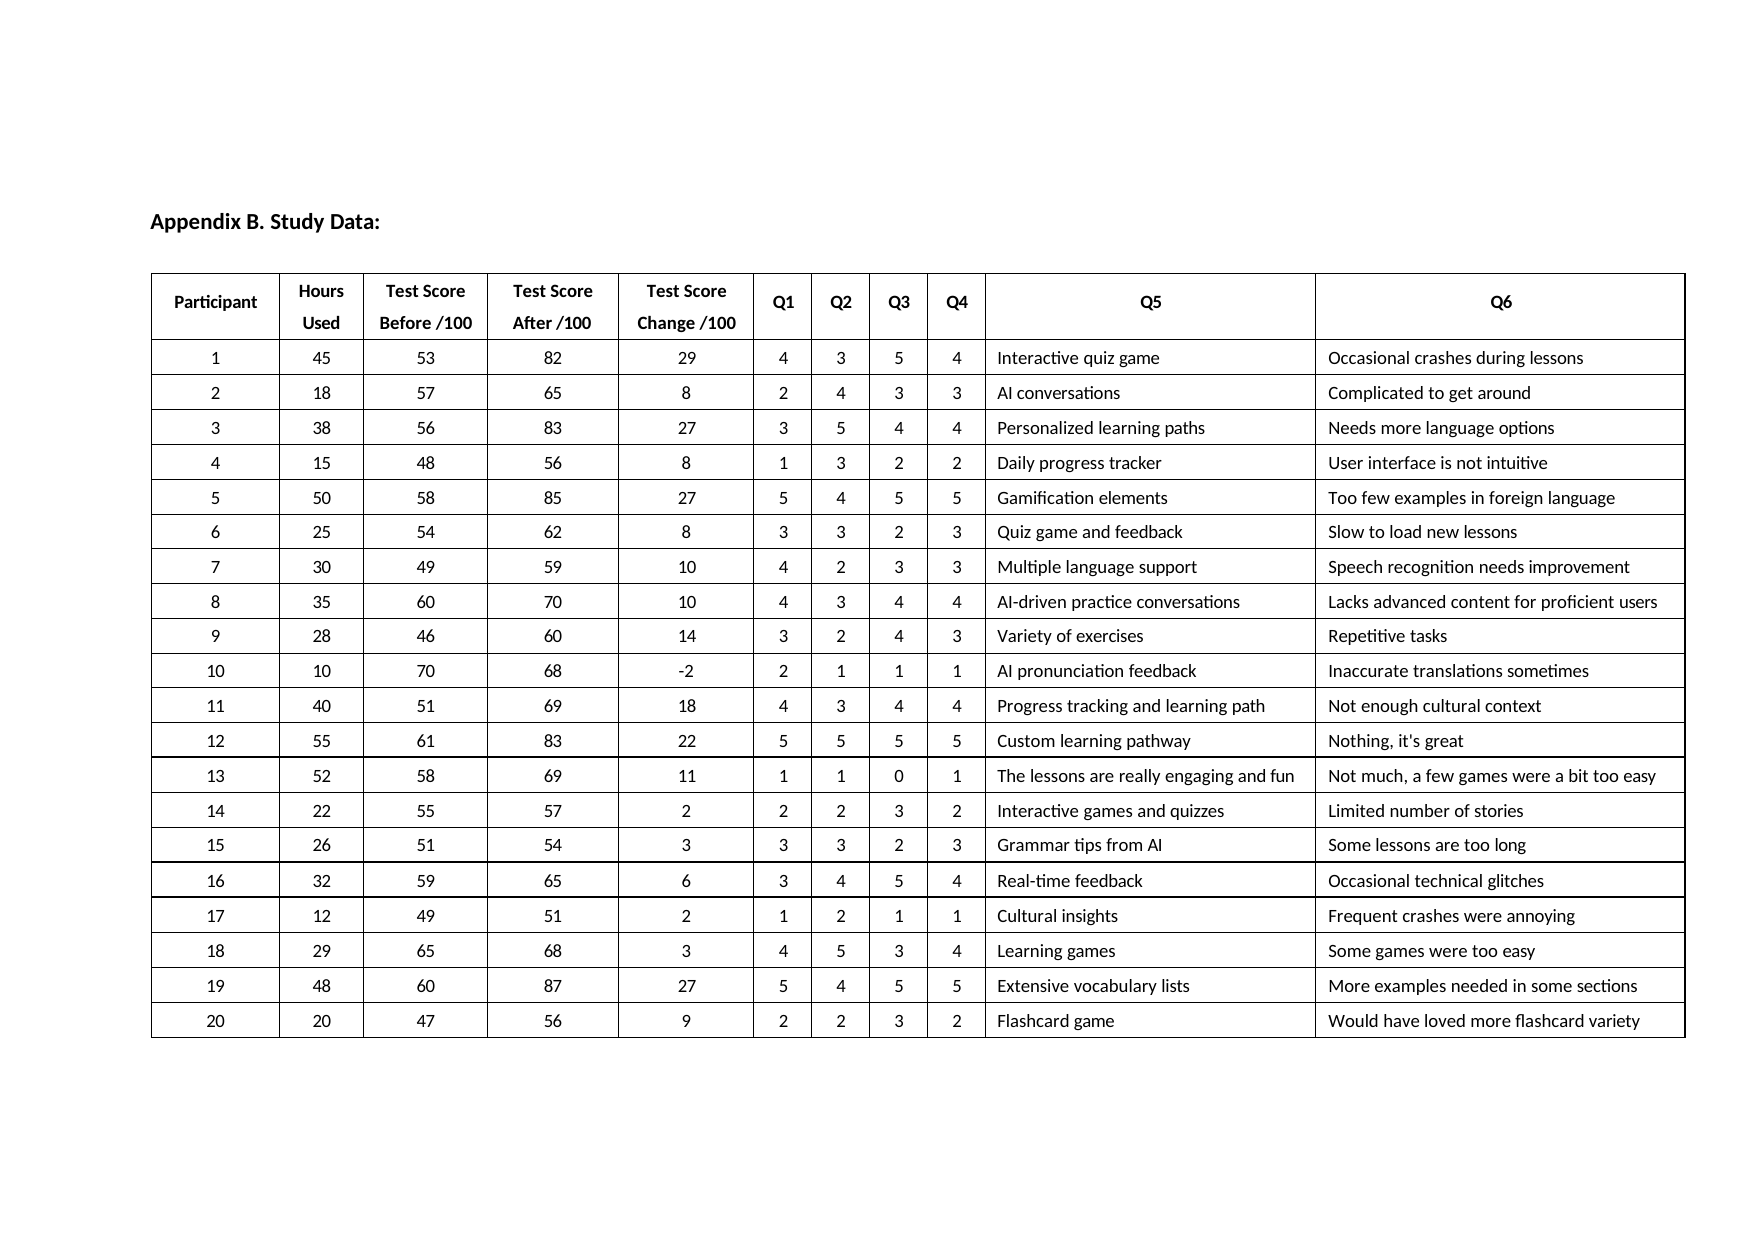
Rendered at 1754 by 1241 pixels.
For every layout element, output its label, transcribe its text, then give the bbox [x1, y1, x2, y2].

table_cell 10 [280, 654, 363, 687]
table_cell Interactive quiz game [986, 340, 1315, 374]
table_cell Inaccurate translations sometimes [1316, 654, 1684, 687]
table_cell Variety of exercises [986, 619, 1315, 652]
table_cell 28 [280, 619, 363, 652]
table_cell 5 [928, 480, 985, 514]
table_cell 4 [870, 619, 927, 652]
table_cell 5 [812, 410, 869, 444]
table_cell 56 [488, 1003, 618, 1037]
table_cell Flashcard game [986, 1003, 1315, 1037]
table_cell 14 [619, 619, 753, 652]
table_header Q3 [870, 274, 927, 339]
table_cell Occasional crashes during lessons [1316, 340, 1684, 374]
table_cell 45 [280, 340, 363, 374]
table_cell 10 [619, 584, 753, 618]
table_cell 29 [619, 340, 753, 374]
table_cell 3 [619, 828, 753, 861]
table_cell 4 [928, 863, 985, 896]
table_cell 61 [364, 723, 487, 756]
table_cell 2 [812, 898, 869, 932]
table_cell 2 [870, 445, 927, 479]
table_cell 12 [152, 723, 279, 756]
table_cell 8 [619, 445, 753, 479]
table_cell 3 [812, 828, 869, 861]
table_cell 57 [364, 375, 487, 409]
table_cell 4 [754, 340, 811, 374]
table_cell Real-time feedback [986, 863, 1315, 896]
table_cell Complicated to get around [1316, 375, 1684, 409]
table_cell 5 [812, 933, 869, 967]
table_cell 51 [364, 688, 487, 722]
table_cell Multiple language support [986, 549, 1315, 583]
table_cell 57 [488, 793, 618, 827]
table_cell -2 [619, 654, 753, 687]
table_cell 2 [754, 1003, 811, 1037]
table_cell AI conversations [986, 375, 1315, 409]
table_cell 4 [928, 340, 985, 374]
table_cell 3 [928, 828, 985, 861]
table_cell 49 [364, 898, 487, 932]
table_cell 87 [488, 968, 618, 1002]
table_cell 49 [364, 549, 487, 583]
table_cell AI-driven practice conversations [986, 584, 1315, 618]
table_cell 4 [754, 933, 811, 967]
table_cell 2 [870, 828, 927, 861]
table_cell 1 [928, 898, 985, 932]
table_cell 18 [619, 688, 753, 722]
table_cell 0 [870, 758, 927, 792]
table_header Q4 [928, 274, 985, 339]
table_cell 62 [488, 515, 618, 548]
table_cell 48 [364, 445, 487, 479]
table_cell 3 [928, 515, 985, 548]
table_cell 2 [812, 793, 869, 827]
table_cell 3 [870, 1003, 927, 1037]
table_cell 5 [870, 340, 927, 374]
table_cell 3 [754, 410, 811, 444]
table_cell Would have loved more flashcard variety [1316, 1003, 1684, 1037]
table_cell Cultural insights [986, 898, 1315, 932]
table_cell 55 [280, 723, 363, 756]
table_cell 5 [754, 968, 811, 1002]
table_cell 3 [754, 863, 811, 896]
table_cell 2 [754, 793, 811, 827]
table_cell 1 [928, 758, 985, 792]
table_cell Limited number of stories [1316, 793, 1684, 827]
table_cell 60 [364, 968, 487, 1002]
table_cell 4 [152, 445, 279, 479]
table_cell Frequent crashes were annoying [1316, 898, 1684, 932]
table_cell 8 [619, 375, 753, 409]
table_cell 54 [364, 515, 487, 548]
table_cell Grammar tips from AI [986, 828, 1315, 861]
table_cell 1 [870, 898, 927, 932]
table_cell 51 [488, 898, 618, 932]
table_cell 58 [364, 480, 487, 514]
table_cell 9 [619, 1003, 753, 1037]
table_cell 3 [870, 793, 927, 827]
table_cell 3 [619, 933, 753, 967]
table_cell 12 [280, 898, 363, 932]
table_cell 54 [488, 828, 618, 861]
table_cell 83 [488, 410, 618, 444]
table_cell 5 [928, 968, 985, 1002]
table_cell 83 [488, 723, 618, 756]
table_cell Lacks advanced content for proficient users [1316, 584, 1684, 618]
table_cell 3 [754, 828, 811, 861]
table_cell Some games were too easy [1316, 933, 1684, 967]
text Appendix B. Study Data: [150, 205, 1604, 237]
table_cell 2 [754, 654, 811, 687]
table_cell 4 [928, 410, 985, 444]
table_cell 19 [152, 968, 279, 1002]
table_cell 9 [152, 619, 279, 652]
table_cell Interactive games and quizzes [986, 793, 1315, 827]
table_cell 5 [870, 968, 927, 1002]
table_cell Slow to load new lessons [1316, 515, 1684, 548]
table_cell 27 [619, 480, 753, 514]
table_cell 1 [754, 445, 811, 479]
table_cell 14 [152, 793, 279, 827]
table_header Q2 [812, 274, 869, 339]
table_cell 3 [812, 515, 869, 548]
table_cell 27 [619, 968, 753, 1002]
table_cell 55 [364, 793, 487, 827]
table_cell 2 [812, 1003, 869, 1037]
table_cell 85 [488, 480, 618, 514]
table_cell 18 [280, 375, 363, 409]
table_cell 3 [812, 340, 869, 374]
table_cell 1 [754, 898, 811, 932]
table_cell 29 [280, 933, 363, 967]
table_cell 3 [812, 445, 869, 479]
table_cell 56 [364, 410, 487, 444]
table_cell 22 [280, 793, 363, 827]
table_cell 82 [488, 340, 618, 374]
table_cell 4 [928, 933, 985, 967]
table_cell 4 [812, 863, 869, 896]
table_cell 70 [364, 654, 487, 687]
table_cell Some lessons are too long [1316, 828, 1684, 861]
table_cell Progress tracking and learning path [986, 688, 1315, 722]
table_cell 2 [928, 445, 985, 479]
table_cell 3 [870, 933, 927, 967]
table_cell 16 [152, 863, 279, 896]
table_cell 4 [812, 375, 869, 409]
table_cell 25 [280, 515, 363, 548]
table_cell 56 [488, 445, 618, 479]
table_cell 2 [754, 375, 811, 409]
table_cell 2 [870, 515, 927, 548]
table_cell 4 [754, 549, 811, 583]
table_cell 3 [152, 410, 279, 444]
table_header Test Score Change /100 [619, 274, 753, 339]
table_cell 3 [754, 619, 811, 652]
table_cell 35 [280, 584, 363, 618]
table_cell 27 [619, 410, 753, 444]
table_cell 52 [280, 758, 363, 792]
table_cell 5 [870, 863, 927, 896]
table_cell 58 [364, 758, 487, 792]
table_cell Daily progress tracker [986, 445, 1315, 479]
table_cell 20 [152, 1003, 279, 1037]
table_cell 38 [280, 410, 363, 444]
table_cell 11 [152, 688, 279, 722]
table_cell 3 [754, 515, 811, 548]
table_cell 48 [280, 968, 363, 1002]
table_cell 4 [812, 480, 869, 514]
table_cell 2 [928, 1003, 985, 1037]
table_cell 3 [812, 688, 869, 722]
table_cell 30 [280, 549, 363, 583]
table_cell 70 [488, 584, 618, 618]
table_cell 20 [280, 1003, 363, 1037]
table_cell Too few examples in foreign language [1316, 480, 1684, 514]
table_cell 4 [754, 584, 811, 618]
table_cell 47 [364, 1003, 487, 1037]
table_cell 5 [870, 723, 927, 756]
table_cell Learning games [986, 933, 1315, 967]
table_cell 3 [812, 584, 869, 618]
table_cell 10 [152, 654, 279, 687]
table_cell Nothing, it's great [1316, 723, 1684, 756]
table_cell 32 [280, 863, 363, 896]
table_cell 68 [488, 933, 618, 967]
table_cell 7 [152, 549, 279, 583]
table_cell 60 [364, 584, 487, 618]
table_cell 2 [619, 793, 753, 827]
table_cell User interface is not intuitive [1316, 445, 1684, 479]
table_header Test Score After /100 [488, 274, 618, 339]
table_header Q1 [754, 274, 811, 339]
table_cell 3 [928, 619, 985, 652]
table_header Participant [152, 274, 279, 339]
table_cell 5 [928, 723, 985, 756]
table_cell 46 [364, 619, 487, 652]
table_cell 1 [812, 654, 869, 687]
table_cell 18 [152, 933, 279, 967]
table_cell 65 [488, 863, 618, 896]
table_cell 3 [928, 375, 985, 409]
table_cell 65 [364, 933, 487, 967]
table_cell 59 [364, 863, 487, 896]
table_cell 1 [152, 340, 279, 374]
table_header Hours Used [280, 274, 363, 339]
table_cell 6 [619, 863, 753, 896]
table_cell 4 [928, 584, 985, 618]
table_cell 4 [870, 584, 927, 618]
table_cell 15 [152, 828, 279, 861]
table_cell More examples needed in some sections [1316, 968, 1684, 1002]
table_cell 4 [928, 688, 985, 722]
table_cell 40 [280, 688, 363, 722]
table_cell Personalized learning paths [986, 410, 1315, 444]
table_cell 5 [152, 480, 279, 514]
table_cell 2 [619, 898, 753, 932]
table_cell 1 [870, 654, 927, 687]
table_cell 3 [870, 549, 927, 583]
table_cell The lessons are really engaging and fun [986, 758, 1315, 792]
table_cell 5 [754, 723, 811, 756]
table_cell AI pronunciation feedback [986, 654, 1315, 687]
table_cell 60 [488, 619, 618, 652]
table_header Test Score Before /100 [364, 274, 487, 339]
table_cell 53 [364, 340, 487, 374]
table_cell 69 [488, 688, 618, 722]
table_cell 4 [870, 410, 927, 444]
table_cell 2 [812, 549, 869, 583]
table_cell Not enough cultural context [1316, 688, 1684, 722]
table_cell 11 [619, 758, 753, 792]
table_cell 1 [812, 758, 869, 792]
table_cell 2 [152, 375, 279, 409]
table_cell 8 [152, 584, 279, 618]
table_cell 69 [488, 758, 618, 792]
table_cell 1 [754, 758, 811, 792]
table_cell Speech recognition needs improvement [1316, 549, 1684, 583]
table_cell Repetitive tasks [1316, 619, 1684, 652]
table_cell 51 [364, 828, 487, 861]
table_cell Extensive vocabulary lists [986, 968, 1315, 1002]
table_cell 6 [152, 515, 279, 548]
table_cell 65 [488, 375, 618, 409]
table_cell Needs more language options [1316, 410, 1684, 444]
table_cell 4 [754, 688, 811, 722]
table_cell 1 [928, 654, 985, 687]
table_cell 5 [870, 480, 927, 514]
table_cell 8 [619, 515, 753, 548]
table_cell 2 [928, 793, 985, 827]
table_cell Quiz game and feedback [986, 515, 1315, 548]
table_header Q6 [1316, 274, 1684, 339]
table_cell Gamification elements [986, 480, 1315, 514]
table_cell 22 [619, 723, 753, 756]
table_cell Occasional technical glitches [1316, 863, 1684, 896]
table_cell 4 [870, 688, 927, 722]
table_cell 3 [870, 375, 927, 409]
table_cell 59 [488, 549, 618, 583]
table_cell Not much, a few games were a bit too easy [1316, 758, 1684, 792]
table_cell 5 [812, 723, 869, 756]
table_cell 68 [488, 654, 618, 687]
table_cell 26 [280, 828, 363, 861]
table_cell 4 [812, 968, 869, 1002]
table_cell 17 [152, 898, 279, 932]
table_cell 13 [152, 758, 279, 792]
table_cell 50 [280, 480, 363, 514]
table_cell 2 [812, 619, 869, 652]
table_cell 10 [619, 549, 753, 583]
table_cell Custom learning pathway [986, 723, 1315, 756]
table_cell 15 [280, 445, 363, 479]
table_header Q5 [986, 274, 1315, 339]
table_cell 5 [754, 480, 811, 514]
table_cell 3 [928, 549, 985, 583]
